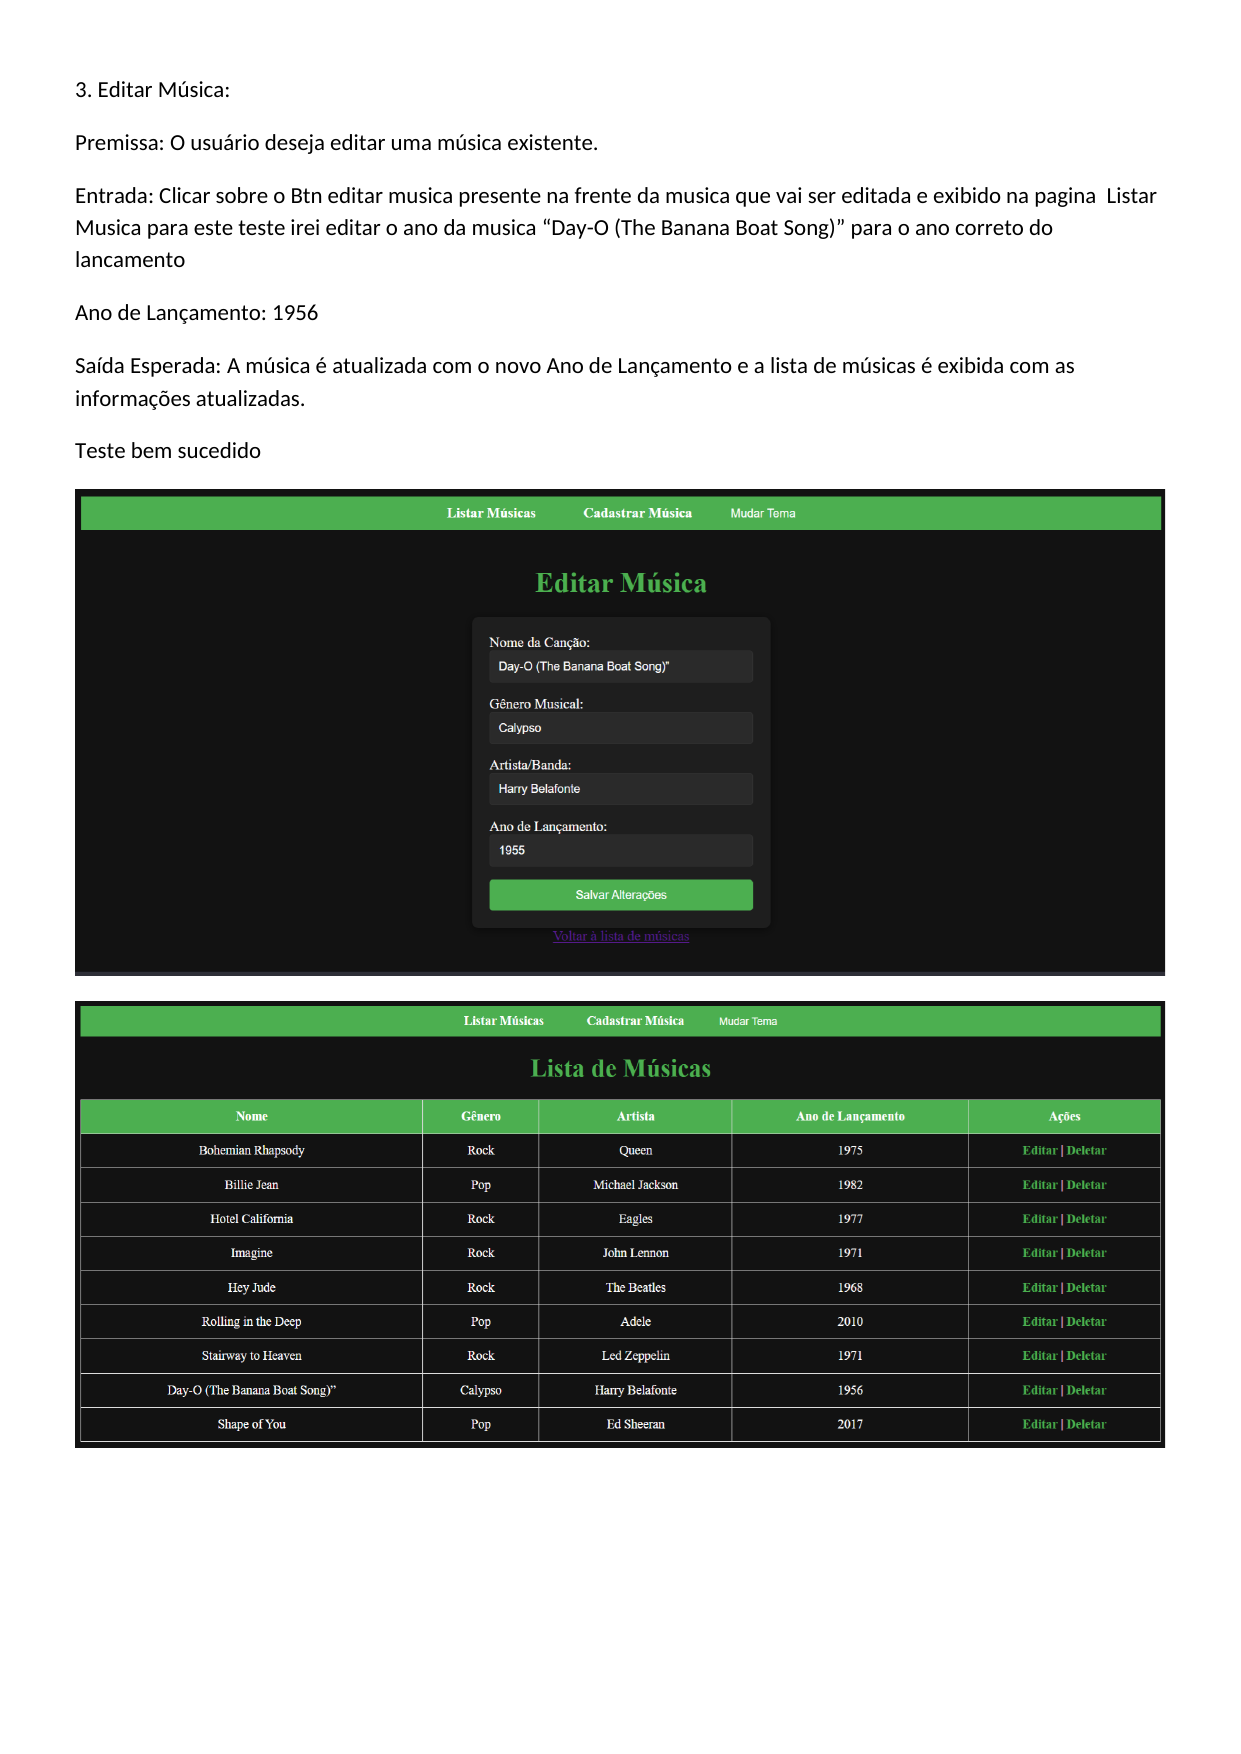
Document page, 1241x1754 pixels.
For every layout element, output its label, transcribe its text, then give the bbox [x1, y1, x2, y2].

text Premissa: O usuário deseja editar uma música existente. [75, 128, 1165, 156]
text Ano de Lançamento: 1956 [75, 298, 1165, 326]
picture [75, 489, 1166, 976]
picture [75, 1001, 1166, 1448]
text Entrada: Clicar sobre o Btn editar musica presente na frente da musica que vai ser editada e exibido na pagina Listar Musica para este teste irei editar o ano da musica “Day-O (The Banana Boat Song)” para o ano correto do lancamento [75, 181, 1165, 273]
text Saída Esperada: A música é atualizada com o novo Ano de Lançamento e a lista de músicas é exibida com as informações atualizadas. [75, 351, 1165, 412]
text 3. Editar Música: [75, 75, 1165, 103]
text Teste bem sucedido [75, 437, 1165, 465]
